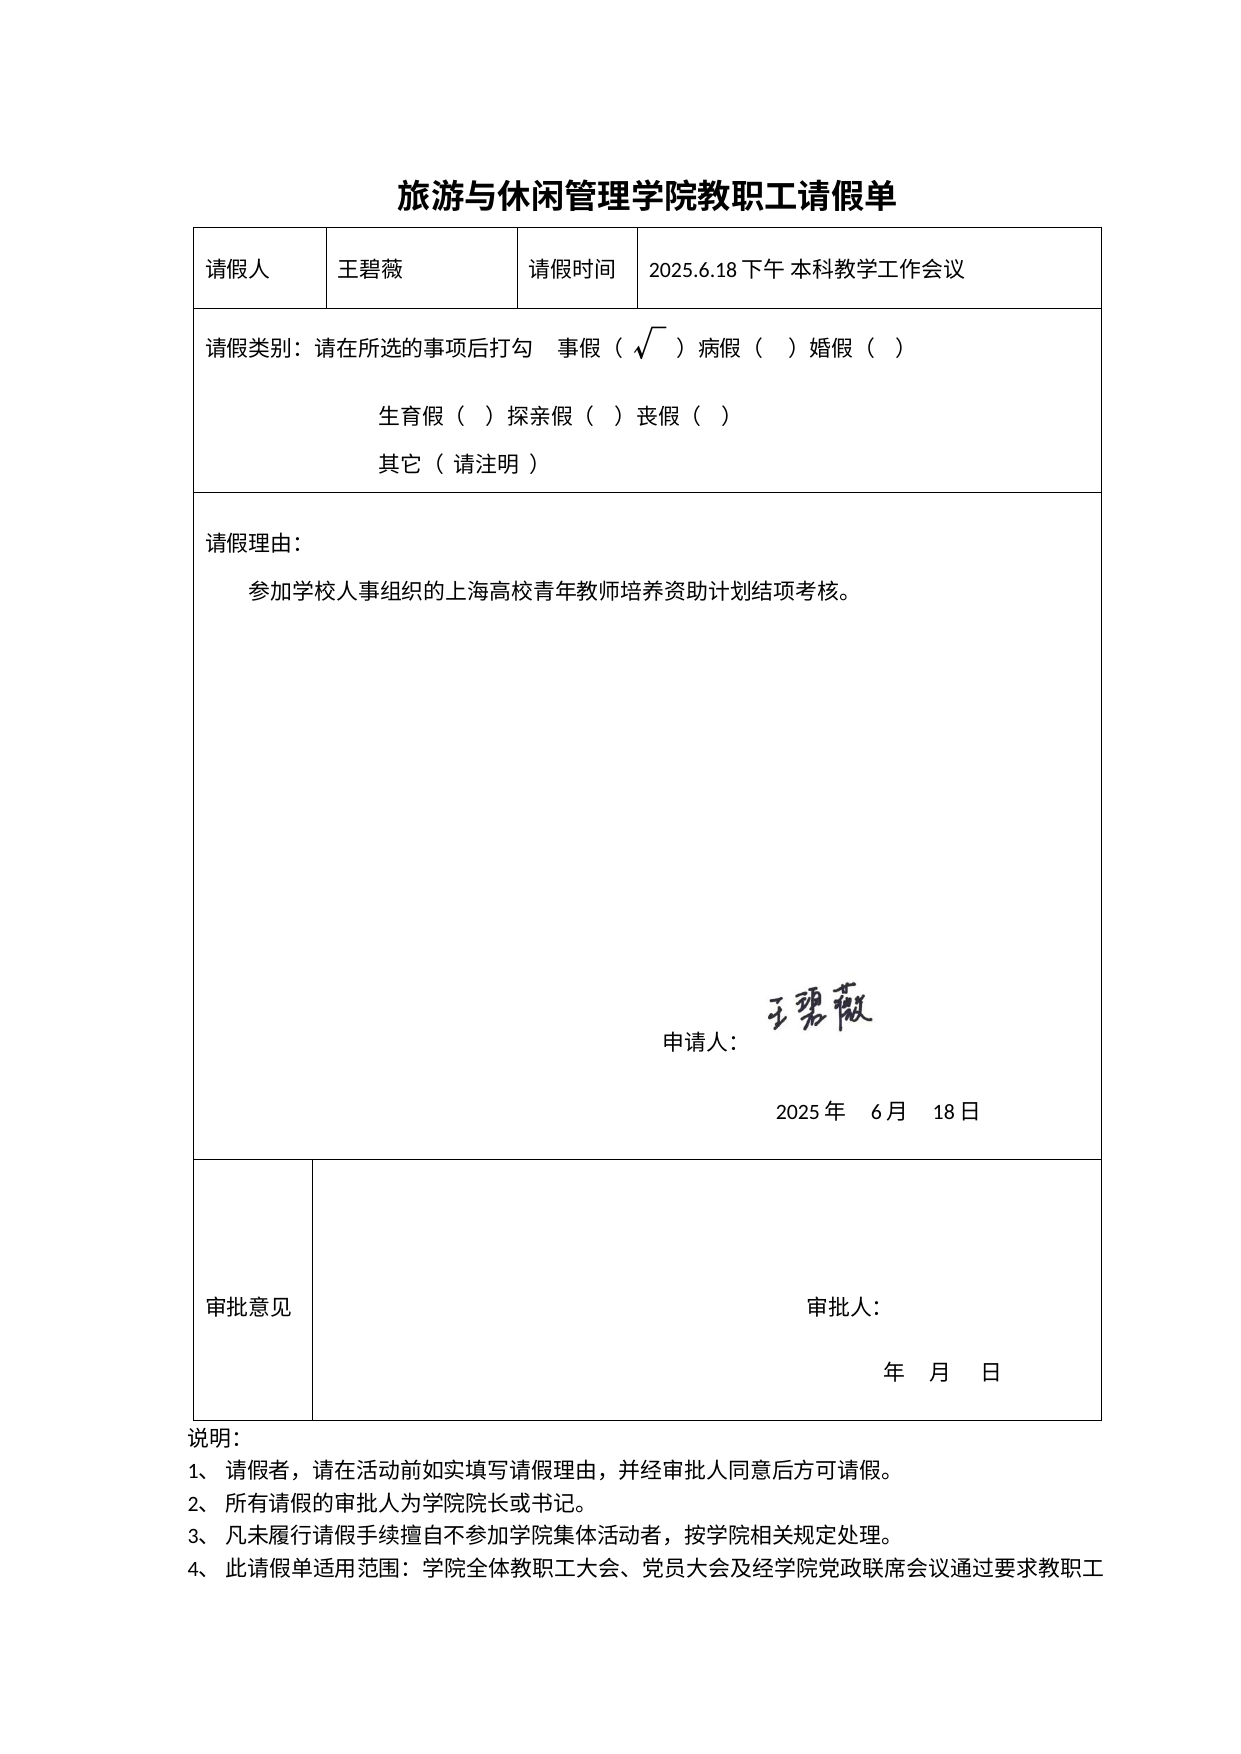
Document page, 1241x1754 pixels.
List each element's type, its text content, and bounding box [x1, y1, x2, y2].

table_header 2025.6.18下午 本科教学工作会议 [638, 228, 1101, 308]
table_cell 请假类别：请在所选的事项后打勾 事假（ √ ）病假（ ）婚假（ ） 生育假（ ）探亲假（ ）丧假（ ） 其它（ 请注明 ） [194, 309, 1101, 492]
table_cell 审批意见 [194, 1160, 312, 1419]
table_cell 请假理由： 参加学校人事组织的上海高校青年教师培养资助计划结项考核。 申请人： 2025年 6月 18日 [194, 493, 1101, 1158]
list 请假者，请在活动前如实填写请假理由，并经审批人同意后方可请假。 [187, 1453, 1107, 1486]
list 所有请假的审批人为学院院长或书记。 [187, 1486, 1107, 1518]
table_cell 审批人： 年 月 日 [313, 1160, 1101, 1419]
text 说明： [187, 1421, 1107, 1453]
picture [749, 963, 894, 1050]
text 旅游与休闲管理学院教职工请假单 [187, 162, 1107, 227]
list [187, 1551, 1107, 1583]
table_header 请假时间 [518, 228, 637, 308]
table_header 王碧薇 [327, 228, 517, 308]
list 凡未履行请假手续擅自不参加学院集体活动者，按学院相关规定处理。 [187, 1518, 1107, 1551]
table_header 请假人 [194, 228, 326, 308]
